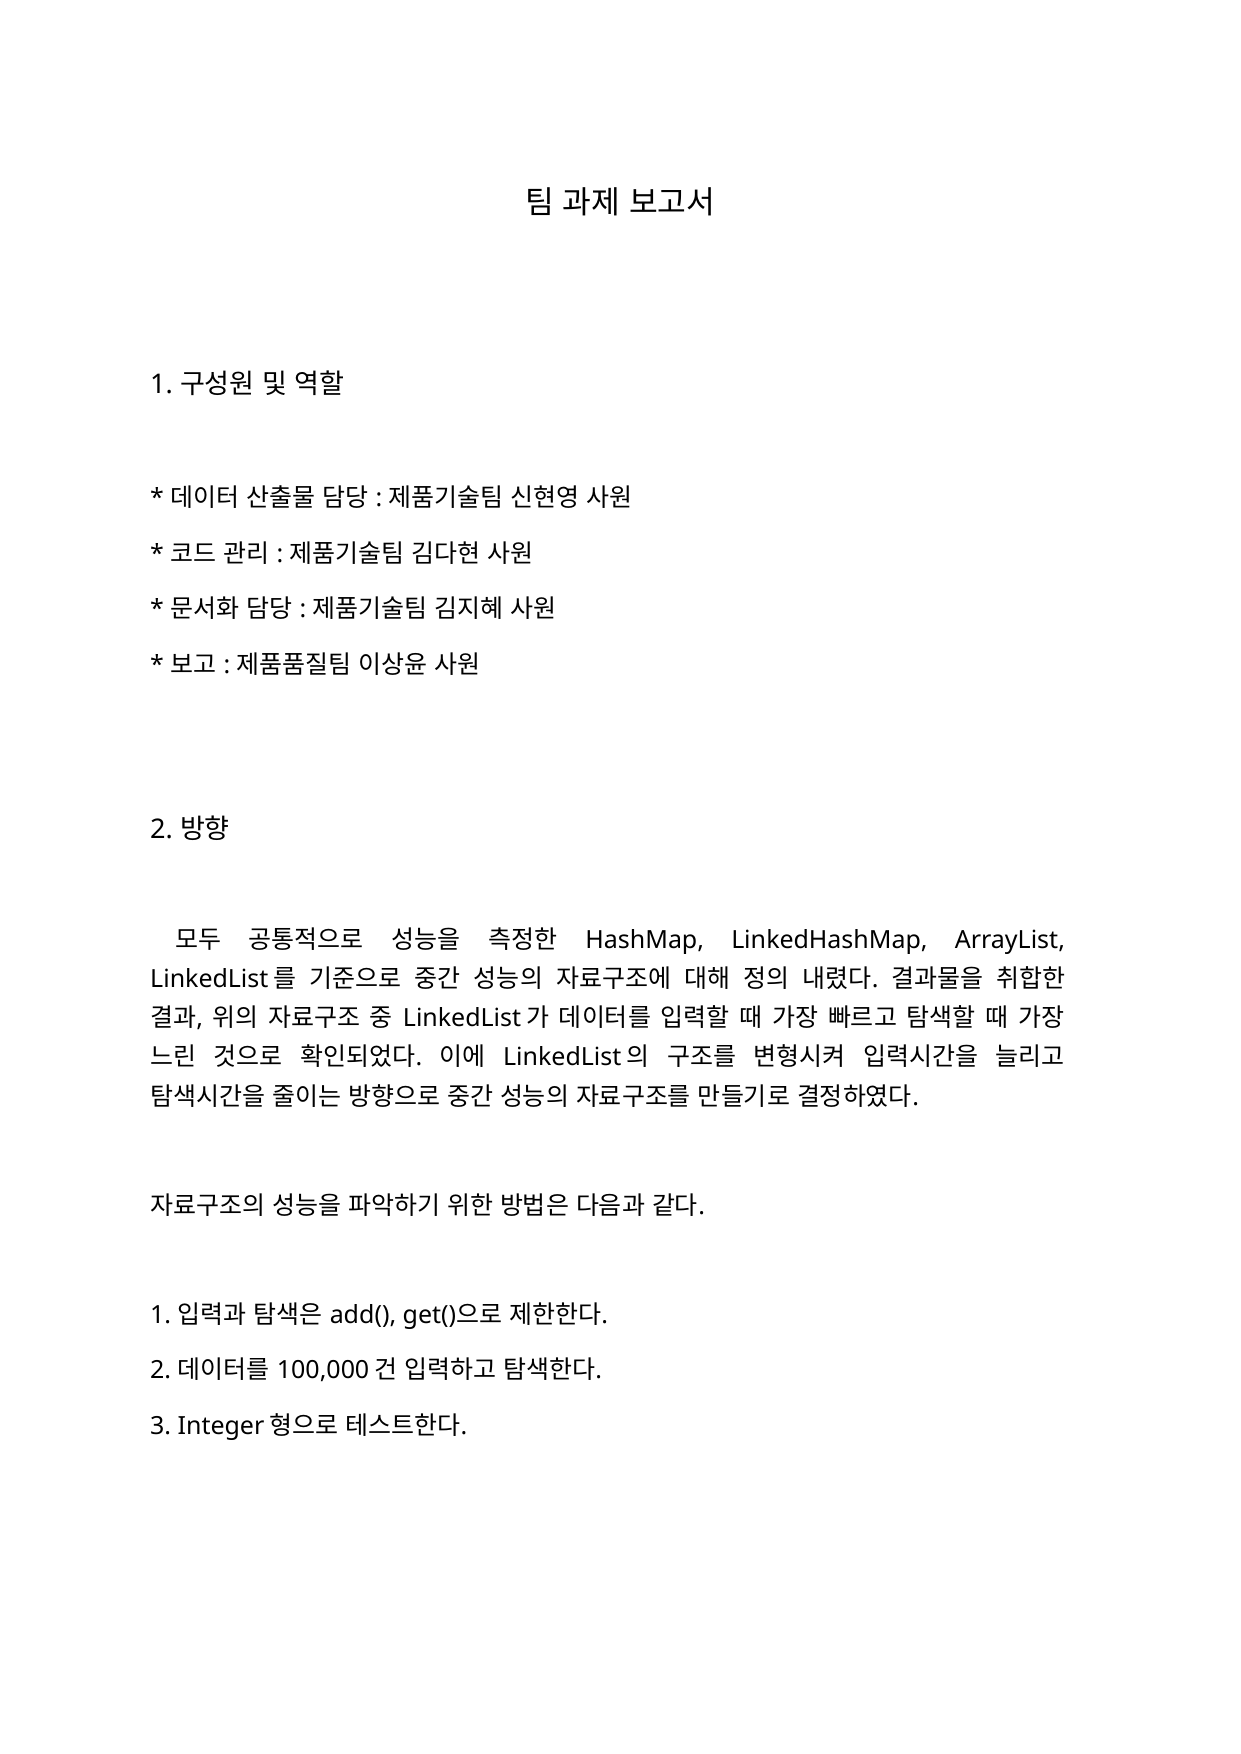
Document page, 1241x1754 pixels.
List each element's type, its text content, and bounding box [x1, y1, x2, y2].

text * 코드 관리 : 제품기술팀 김다현 사원 [150, 533, 1065, 569]
text 1. 구성원 및 역할 [150, 362, 1065, 401]
text 자료구조의 성능을 파악하기 위한 방법은 다음과 같다. [150, 1185, 1065, 1221]
text 2. 방향 [150, 807, 1065, 846]
text * 보고 : 제품품질팀 이상윤 사원 [150, 644, 1065, 681]
text 1. 입력과 탐색은 add(), get()으로 제한한다. [150, 1294, 1065, 1331]
text 3. Integer형으로 테스트한다. [150, 1406, 1065, 1442]
text 2. 데이터를 100,000건 입력하고 탐색한다. [150, 1350, 1065, 1386]
text * 문서화 담당 : 제품기술팀 김지혜 사원 [150, 589, 1065, 625]
text 모두 공통적으로 성능을 측정한 HashMap, LinkedHashMap, ArrayList, LinkedList를 기준으로 중간 성능의 자료구조에 대해 정의 내렸다. 결과물을 취합한 결과, 위의 자료구조 중 LinkedList가 데이터를 입력할 때 가장 빠르고 탐색할 때 가장 느린 것으로 확인되었다. 이에 LinkedList의 구조를 변형시켜 입력시간을 늘리고 탐색시간을 줄이는 방향으로 중간 성능의 자료구조를 만들기로 결정하였다. [150, 920, 1065, 1112]
text 팀 과제 보고서 [150, 177, 1090, 222]
text * 데이터 산출물 담당 : 제품기술팀 신현영 사원 [150, 477, 1065, 513]
